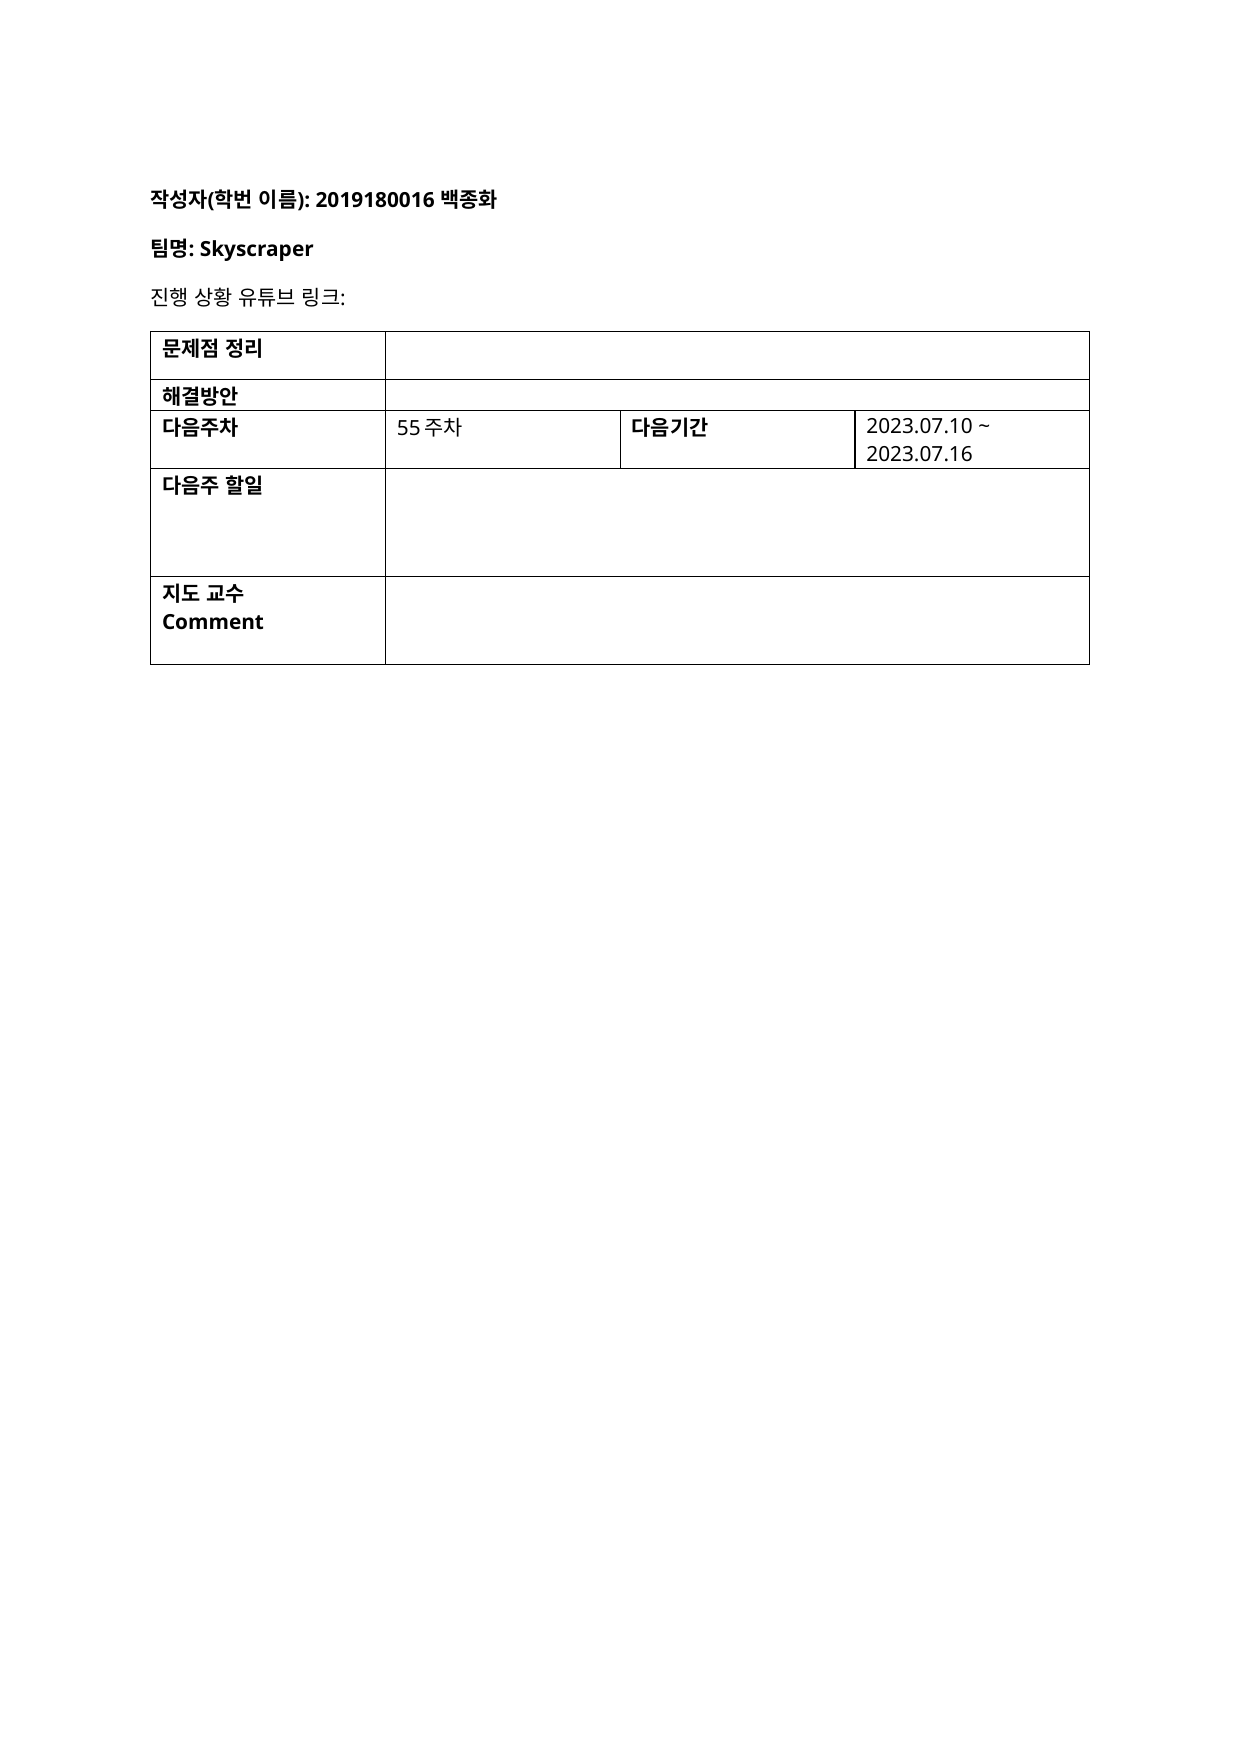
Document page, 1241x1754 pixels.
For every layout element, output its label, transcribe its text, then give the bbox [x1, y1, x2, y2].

table_cell 다음주차 [151, 411, 385, 468]
table_cell 다음기간 [621, 411, 854, 468]
table_cell [386, 577, 1089, 664]
table_cell 해결방안 [151, 380, 385, 410]
table_cell 2023.07.10 ~ 2023.07.16 [856, 411, 1089, 468]
table_cell [386, 380, 1089, 410]
text 진행 상황 유튜브 링크: [150, 281, 1090, 312]
table_cell 다음주 할일 [151, 469, 385, 576]
table_cell 55주차 [386, 411, 620, 468]
table_header 문제점 정리 [151, 332, 385, 379]
table_header [386, 332, 1089, 379]
table_cell 지도 교수 Comment [151, 577, 385, 664]
table_cell [386, 469, 1089, 576]
